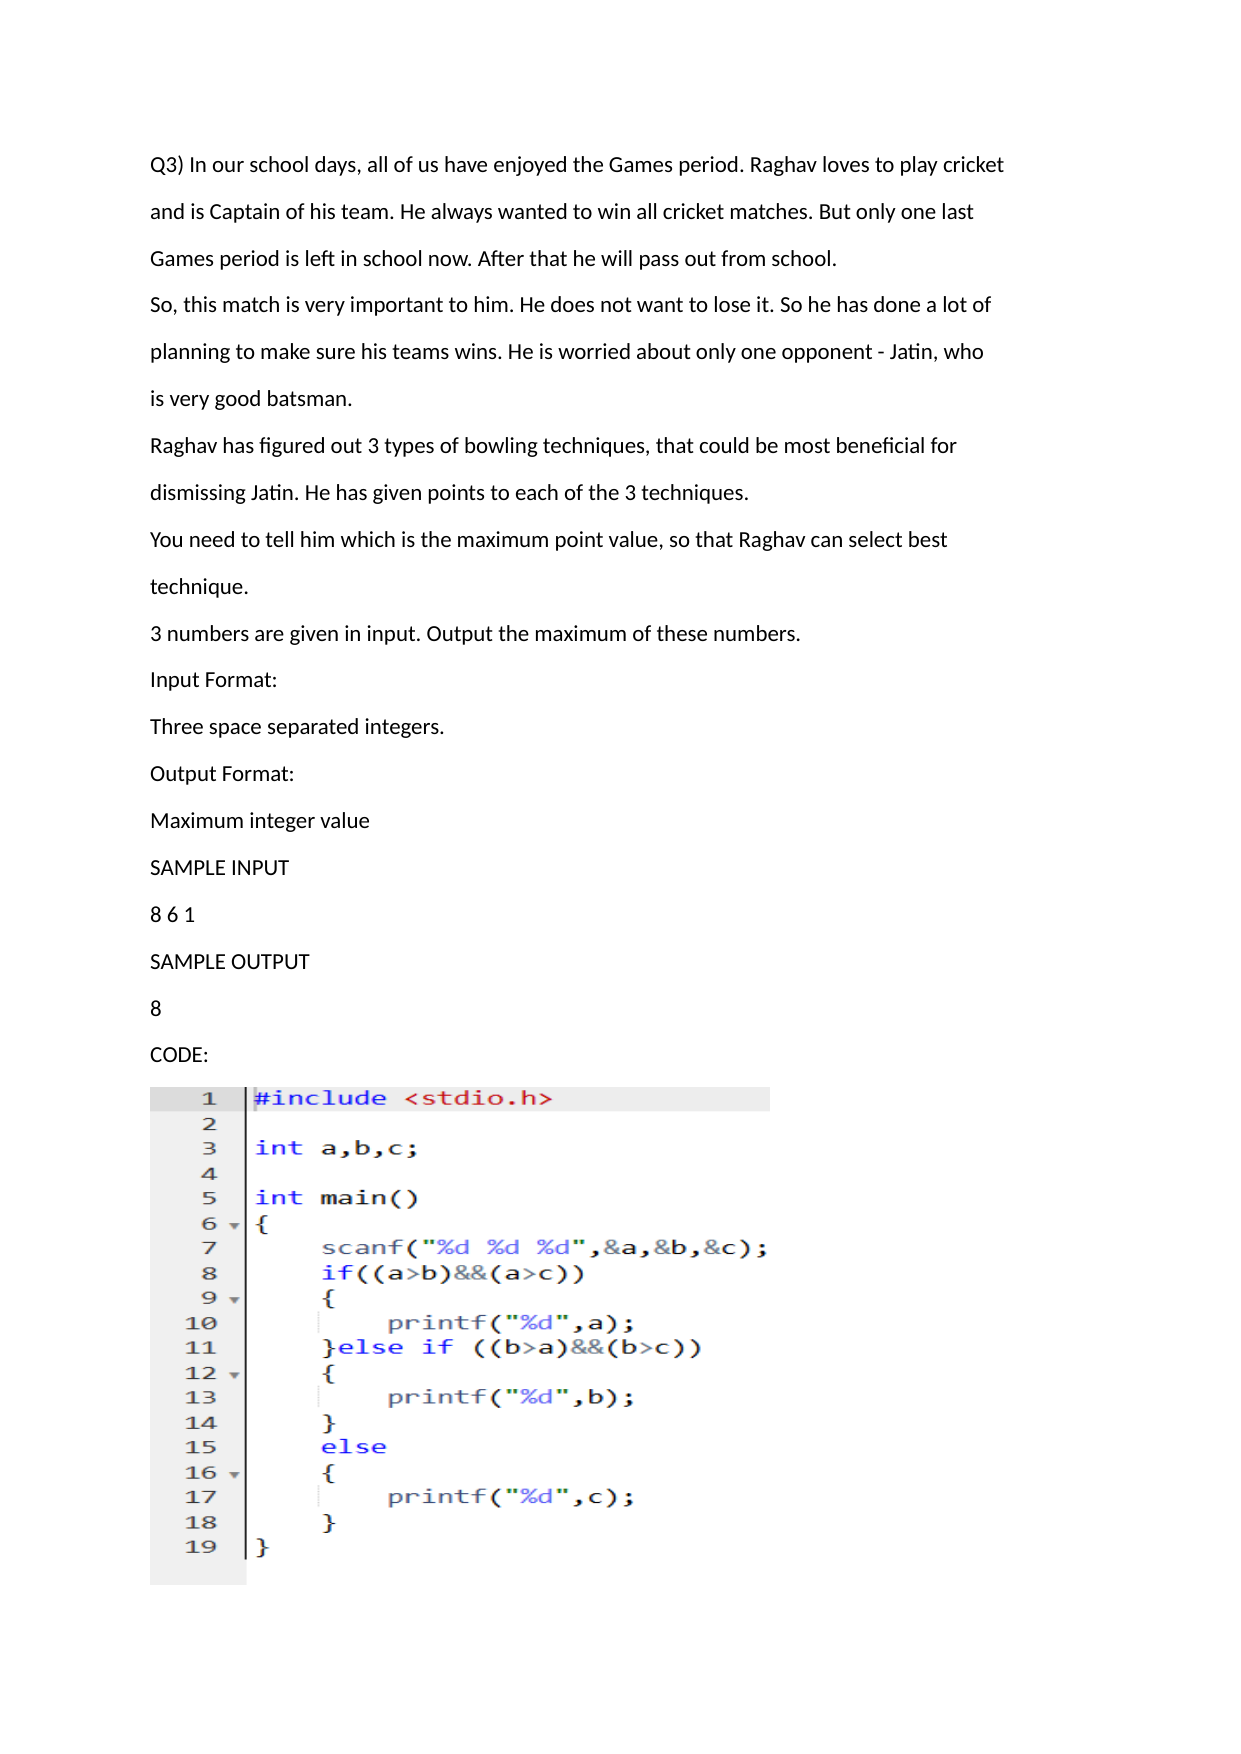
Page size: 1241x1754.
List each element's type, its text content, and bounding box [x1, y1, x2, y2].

text Q3) In our school days, all of us have enjoyed the Games period. Raghav loves to play cricket [150, 150, 1090, 178]
text You need to tell him which is the maximum point value, so that Raghav can select best [150, 525, 1090, 553]
text dismissing Jatin. He has given points to each of the 3 techniques. [150, 478, 1090, 506]
text Games period is left in school now. After that he will pass out from school. [150, 244, 1090, 272]
text 3 numbers are given in input. Output the maximum of these numbers. [150, 619, 1090, 647]
text and is Captain of his team. He always wanted to win all cricket matches. But only one last [150, 197, 1090, 225]
text is very good batsman. [150, 384, 1090, 412]
text 8 6 1 [150, 900, 1090, 928]
text Three space separated integers. [150, 712, 1090, 741]
text SAMPLE OUTPUT [150, 947, 1090, 975]
text Maximum integer value [150, 806, 1090, 834]
picture [150, 1087, 770, 1585]
text Input Format: [150, 666, 1090, 694]
text So, this match is very important to him. He does not want to lose it. So he has done a lot of [150, 291, 1090, 319]
text SAMPLE INPUT [150, 853, 1090, 881]
text 8 [150, 994, 1090, 1022]
text Output Format: [150, 759, 1090, 787]
text CODE: [150, 1041, 1090, 1069]
text technique. [150, 572, 1090, 600]
text Raghav has figured out 3 types of bowling techniques, that could be most beneficial for [150, 431, 1090, 459]
text planning to make sure his teams wins. He is worried about only one opponent - Jatin, who [150, 337, 1090, 366]
